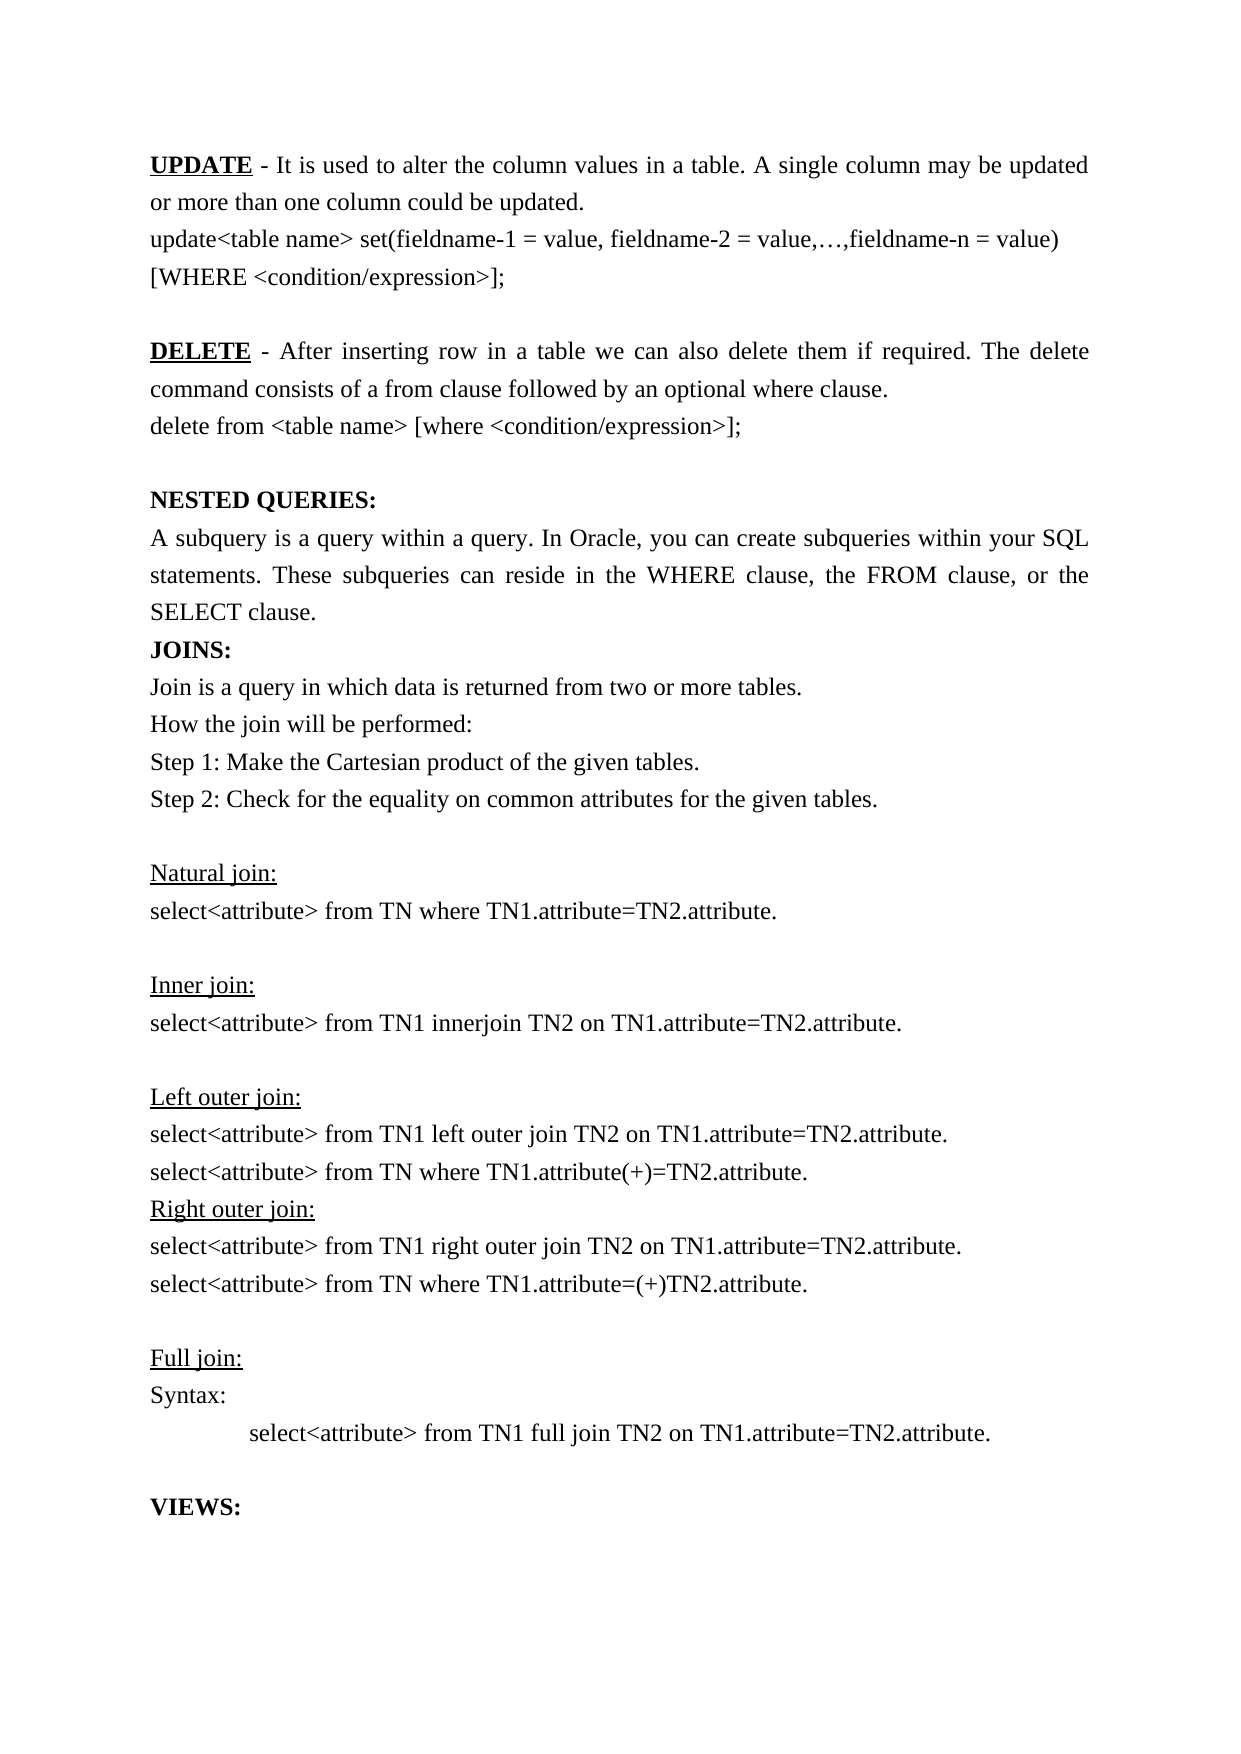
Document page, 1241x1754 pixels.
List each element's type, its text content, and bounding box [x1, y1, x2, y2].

text Right outer join: [150, 1194, 1090, 1223]
text Full join: [150, 1343, 1090, 1372]
text Step 1: Make the Cartesian product of the given tables. [150, 747, 1090, 775]
text NESTED QUERIES: [150, 486, 1090, 514]
text Left outer join: [150, 1082, 1090, 1111]
text select<attribute> from TN where TN1.attribute=TN2.attribute. [150, 896, 1090, 924]
text update<table name> set(fieldname-1 = value, fieldname-2 = value,…,fieldname-n = value) [150, 224, 1090, 253]
text Syntax: [150, 1381, 1090, 1409]
text [WHERE <condition/expression>]; [150, 262, 1090, 291]
text delete from <table name> [where <condition/expression>]; [150, 411, 1090, 440]
text How the join will be performed: [150, 709, 1090, 738]
text Inner join: [150, 970, 1090, 999]
text JOINS: [150, 635, 1090, 663]
text DELETE - After inserting row in a table we can also delete them if required. The delete command consists of a from clause followed by an optional where clause. [150, 336, 1090, 402]
text Join is a query in which data is returned from two or more tables. [150, 672, 1090, 701]
text UPDATE - It is used to alter the column values in a table. A single column may be updated or more than one column could be updated. [150, 150, 1090, 216]
text select<attribute> from TN1 right outer join TN2 on TN1.attribute=TN2.attribute. [150, 1231, 1090, 1260]
text VIEWS: [150, 1492, 1090, 1521]
text select<attribute> from TN where TN1.attribute=(+)TN2.attribute. [150, 1269, 1090, 1297]
text select<attribute> from TN1 left outer join TN2 on TN1.attribute=TN2.attribute. [150, 1119, 1090, 1148]
text Natural join: [150, 858, 1090, 887]
text select<attribute> from TN1 full join TN2 on TN1.attribute=TN2.attribute. [150, 1418, 1090, 1447]
text select<attribute> from TN where TN1.attribute(+)=TN2.attribute. [150, 1157, 1090, 1186]
text select<attribute> from TN1 innerjoin TN2 on TN1.attribute=TN2.attribute. [150, 1008, 1090, 1036]
text Step 2: Check for the equality on common attributes for the given tables. [150, 784, 1090, 813]
text A subquery is a query within a query. In Oracle, you can create subqueries within your SQL statements. These subqueries can reside in the WHERE clause, the FROM clause, or the SELECT clause. [150, 523, 1090, 626]
